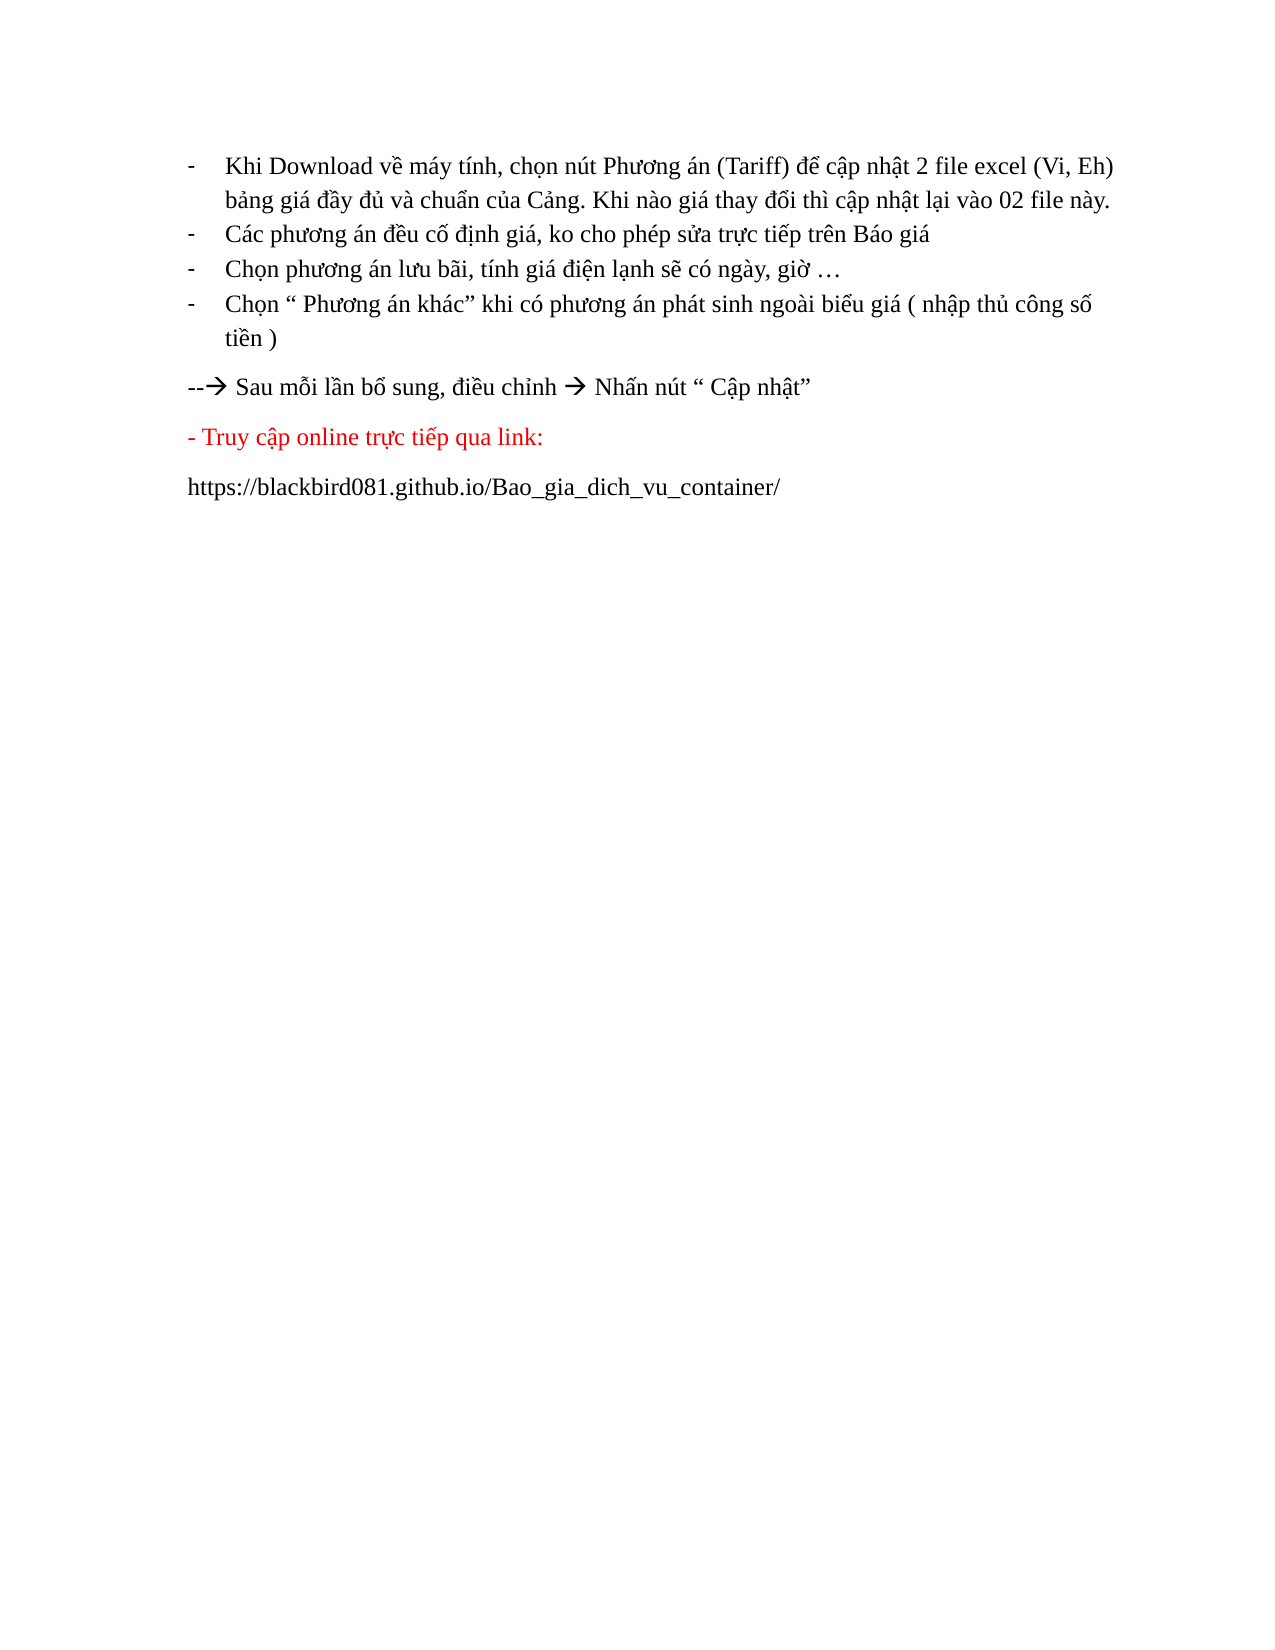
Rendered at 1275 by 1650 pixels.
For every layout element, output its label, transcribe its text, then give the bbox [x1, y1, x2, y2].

list Chọn “ Phương án khác” khi có phương án phát sinh ngoài biểu giá ( nhập thủ công số tiền ) [187, 288, 1125, 351]
list Chọn phương án lưu bãi, tính giá điện lạnh sẽ có ngày, giờ … [187, 253, 1125, 283]
text https://blackbird081.github.io/Bao_gia_dich_vu_container/ [187, 472, 1125, 500]
list Khi Download về máy tính, chọn nút Phương án (Tariff) để cập nhật 2 file excel (Vi, Eh) bảng giá đầy đủ và chuẩn của Cảng. Khi nào giá thay đổi thì cập nhật lại vào 02 file này. [187, 150, 1125, 213]
text -- Sau mỗi lần bổ sung, điều chỉnh Nhấn nút “ Cập nhật” [187, 372, 1125, 401]
text - Truy cập online trực tiếp qua link: [187, 422, 1125, 451]
list Các phương án đều cố định giá, ko cho phép sửa trực tiếp trên Báo giá [187, 218, 1125, 248]
